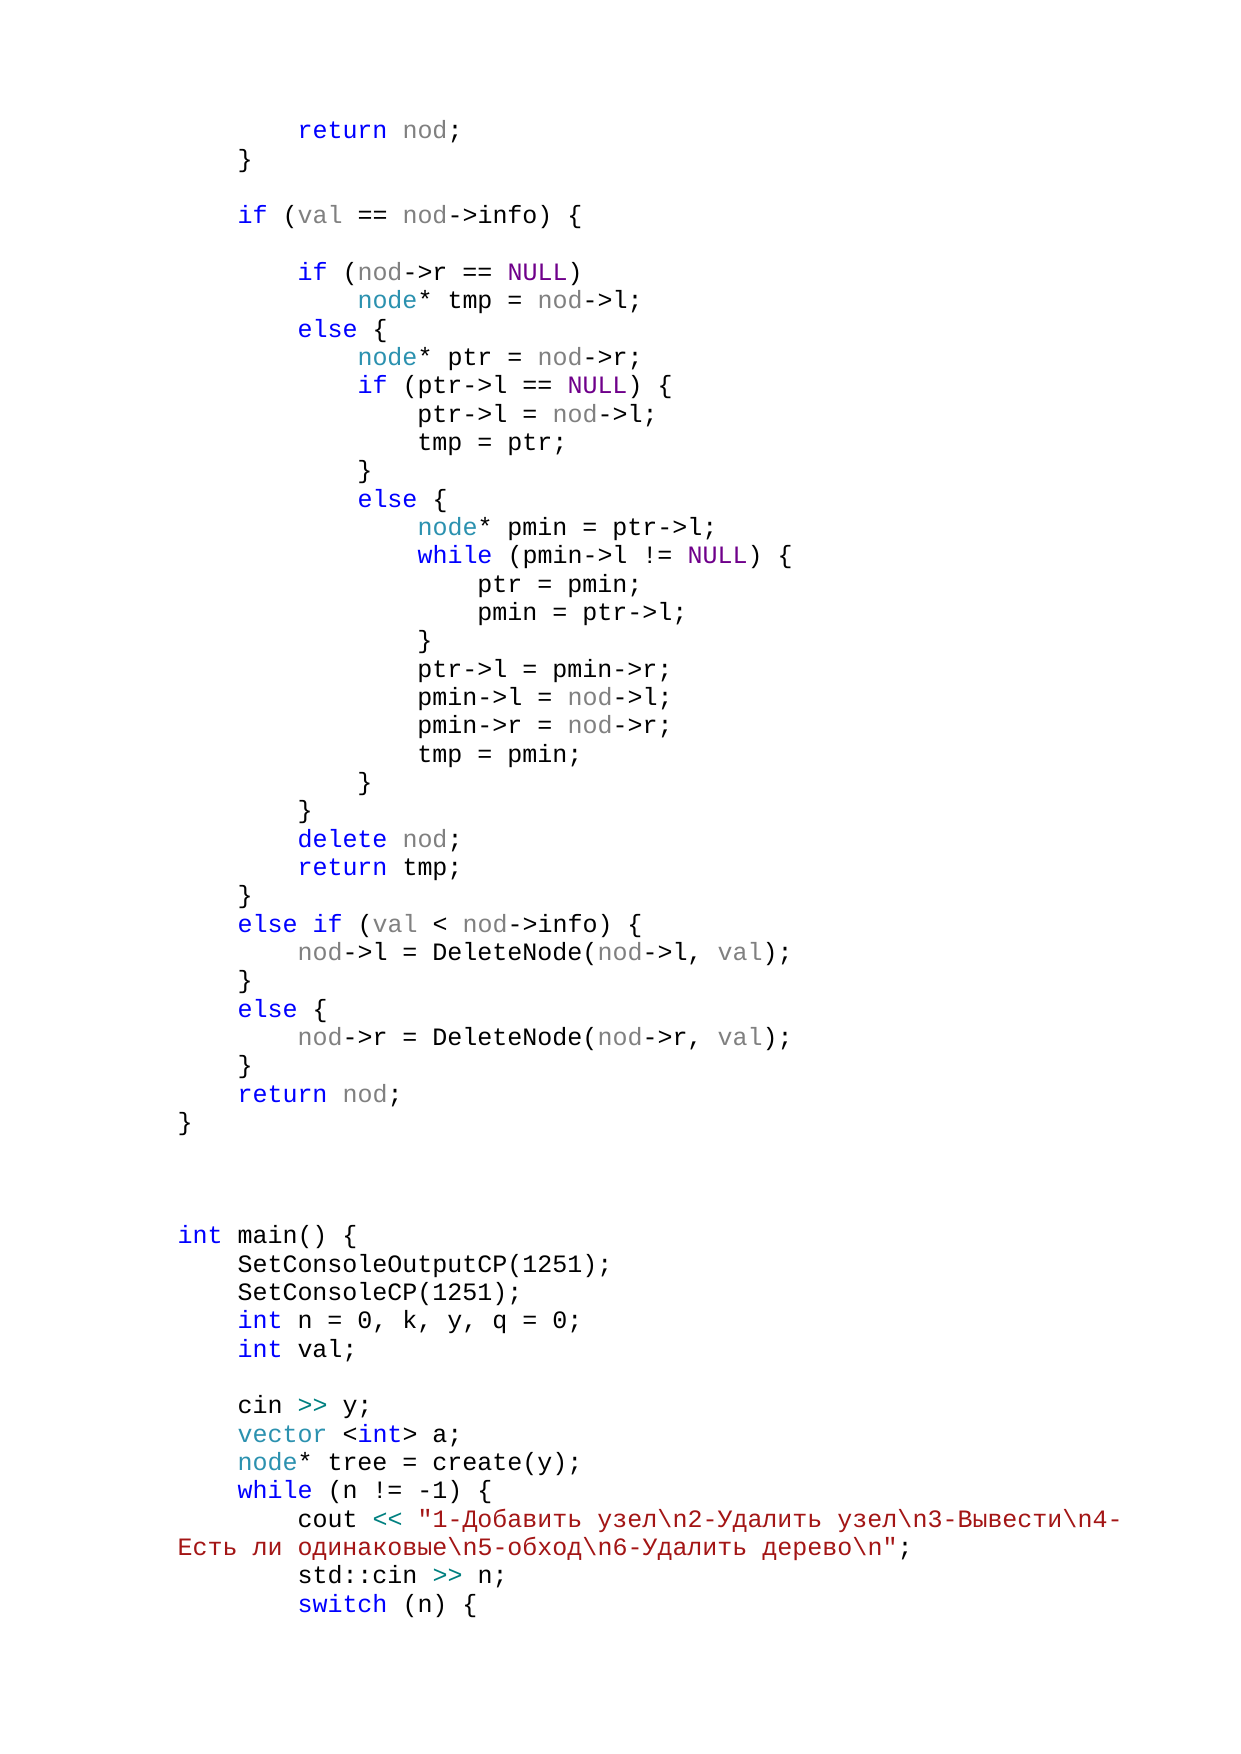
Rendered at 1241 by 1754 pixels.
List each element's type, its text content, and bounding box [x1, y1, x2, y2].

text SetConsoleOutputCP(1251); [177, 1251, 1152, 1280]
text nod->l = DeleteNode(nod->l, val); [177, 940, 1152, 968]
text } [177, 770, 1152, 798]
text } [177, 968, 1152, 996]
text if (val == nod->info) { [177, 203, 1152, 231]
text int n = 0, k, y, q = 0; [177, 1308, 1152, 1336]
text SetConsoleCP(1251); [177, 1280, 1152, 1308]
text cout << "1-Добавить узел\n2-Удалить узел\n3-Вывести\n4-Есть ли одинаковые\n5-обход\n6-Удалить дерево\n"; [177, 1506, 1152, 1563]
text delete nod; [177, 826, 1152, 855]
text int main() { [177, 1223, 1152, 1251]
text while (n != -1) { [177, 1478, 1152, 1506]
text nod->r = DeleteNode(nod->r, val); [177, 1025, 1152, 1053]
text switch (n) { [177, 1591, 1152, 1620]
text if (nod->r == NULL) [177, 260, 1152, 288]
text else { [177, 316, 1152, 345]
text pmin = ptr->l; [177, 600, 1152, 628]
text return tmp; [177, 855, 1152, 883]
text } [177, 628, 1152, 656]
text } [177, 883, 1152, 911]
text pmin->l = nod->l; [177, 685, 1152, 713]
text ptr->l = nod->l; [177, 401, 1152, 430]
text } [177, 798, 1152, 826]
text else { [177, 486, 1152, 515]
text tmp = ptr; [177, 430, 1152, 458]
text else if (val < nod->info) { [177, 911, 1152, 940]
text tmp = pmin; [177, 741, 1152, 770]
text ptr = pmin; [177, 571, 1152, 600]
text while (pmin->l != NULL) { [177, 543, 1152, 571]
text vector <int> a; [177, 1421, 1152, 1450]
text return nod; [177, 118, 1152, 146]
text ptr->l = pmin->r; [177, 656, 1152, 685]
text node* tree = create(y); [177, 1450, 1152, 1478]
text pmin->r = nod->r; [177, 713, 1152, 741]
text if (ptr->l == NULL) { [177, 373, 1152, 401]
text std::cin >> n; [177, 1563, 1152, 1591]
text return nod; [177, 1081, 1152, 1110]
text } [177, 1053, 1152, 1081]
text node* tmp = nod->l; [177, 288, 1152, 316]
text } [177, 1110, 1152, 1138]
text } [177, 146, 1152, 175]
text else { [177, 996, 1152, 1025]
text } [177, 458, 1152, 486]
text node* pmin = ptr->l; [177, 515, 1152, 543]
text cin >> y; [177, 1393, 1152, 1421]
text node* ptr = nod->r; [177, 345, 1152, 373]
text int val; [177, 1336, 1152, 1365]
